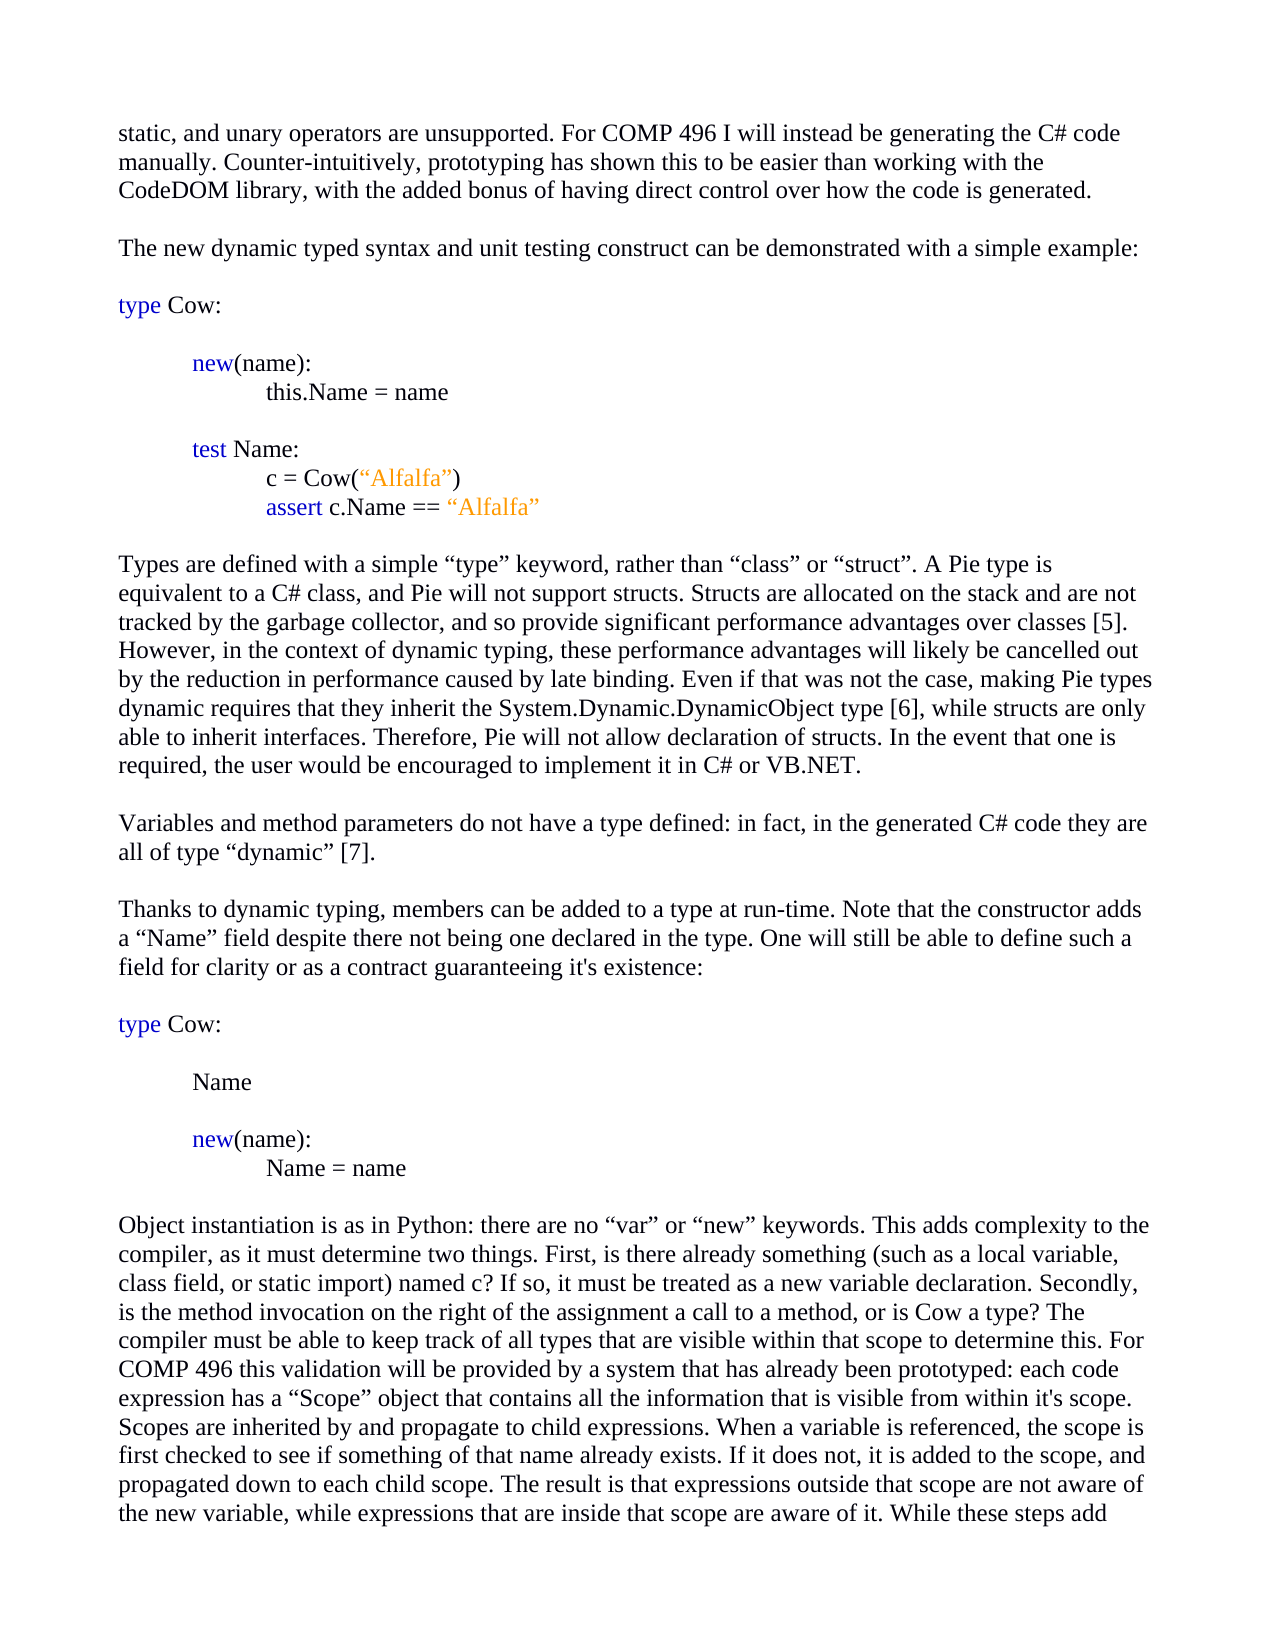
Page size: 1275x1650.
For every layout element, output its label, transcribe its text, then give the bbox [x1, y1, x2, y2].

text Variables and method parameters do not have a type defined: in fact, in the generated C# code they are all of type “dynamic” [7]. [118, 808, 1157, 866]
text Name [118, 1067, 1157, 1096]
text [118, 118, 1157, 204]
text new(name): [118, 1124, 1157, 1153]
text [118, 1211, 1157, 1527]
text c = Cow(“Alfalfa”) [118, 463, 1157, 492]
text type Cow: [118, 1009, 1157, 1038]
text assert c.Name == “Alfalfa” [118, 492, 1157, 521]
text Name = name [118, 1153, 1157, 1182]
text new(name): [118, 348, 1157, 377]
text type Cow: [118, 291, 1157, 319]
text this.Name = name [118, 377, 1157, 406]
text The new dynamic typed syntax and unit testing construct can be demonstrated with a simple example: [118, 233, 1157, 262]
text Thanks to dynamic typing, members can be added to a type at run-time. Note that the constructor adds a “Name” field despite there not being one declared in the type. One will still be able to define such a field for clarity or as a contract guaranteeing it's existence: [118, 894, 1157, 981]
text Types are defined with a simple “type” keyword, rather than “class” or “struct”. A Pie type is equivalent to a C# class, and Pie will not support structs. Structs are allocated on the stack and are not tracked by the garbage collector, and so provide significant performance advantages over classes [5]. However, in the context of dynamic typing, these performance advantages will likely be cancelled out by the reduction in performance caused by late binding. Even if that was not the case, making Pie types dynamic requires that they inherit the System.Dynamic.DynamicObject type [6], while structs are only able to inherit interfaces. Therefore, Pie will not allow declaration of structs. In the event that one is required, the user would be encouraged to implement it in C# or VB.NET. [118, 549, 1157, 779]
text test Name: [118, 434, 1157, 463]
